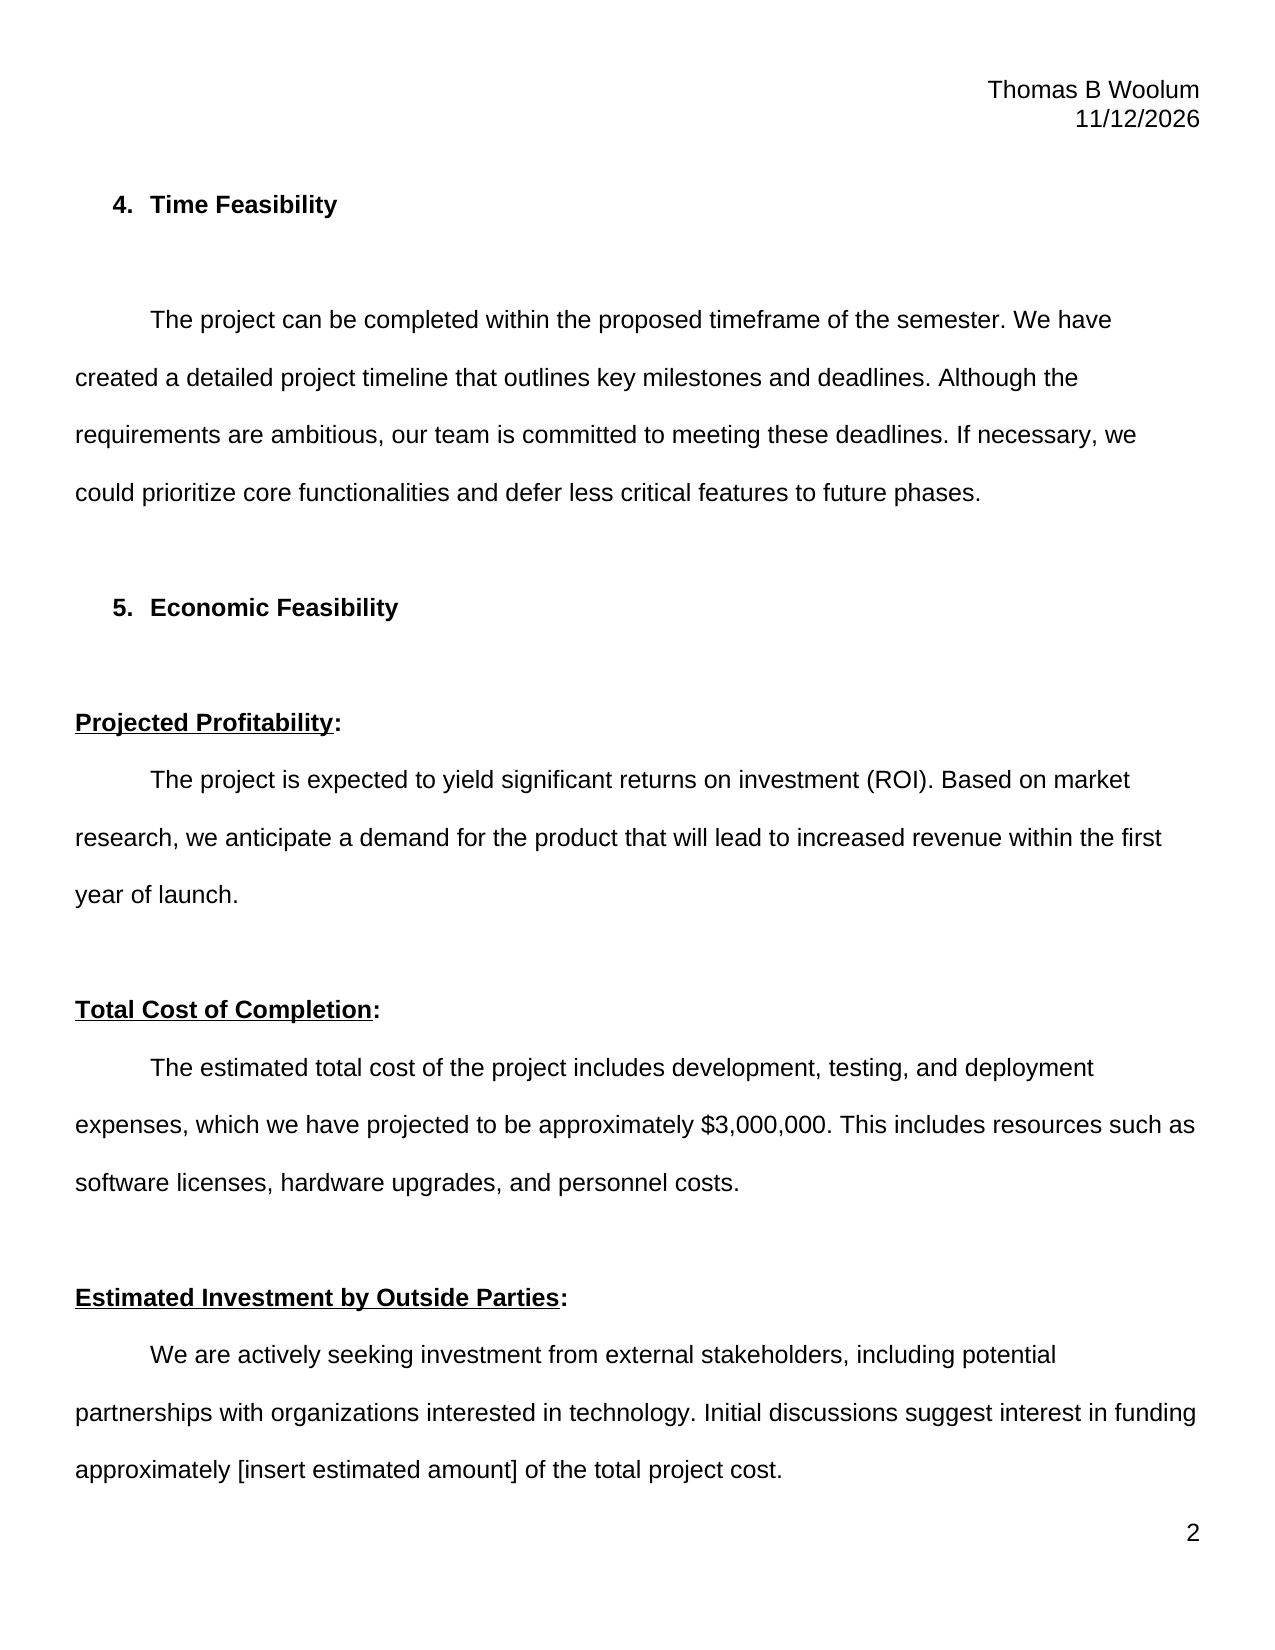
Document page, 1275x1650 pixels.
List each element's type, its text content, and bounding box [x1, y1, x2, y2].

list Economic Feasibility [112, 592, 1200, 621]
text Projected Profitability: [75, 707, 1200, 736]
text The project is expected to yield significant returns on investment (ROI). Based on market research, we anticipate a demand for the product that will lead to increased revenue within the first year of launch. [75, 765, 1200, 909]
text Total Cost of Completion: [75, 995, 1200, 1024]
text We are actively seeking investment from external stakeholders, including potential partnerships with organizations interested in technology. Initial discussions suggest interest in funding approximately [insert estimated amount] of the total project cost. [75, 1340, 1200, 1484]
text The estimated total cost of the project includes development, testing, and deployment expenses, which we have projected to be approximately $3,000,000. This includes resources such as software licenses, hardware upgrades, and personnel costs. [75, 1052, 1200, 1196]
list Time Feasibility [112, 190, 1200, 219]
text Estimated Investment by Outside Parties: [75, 1282, 1200, 1311]
text The project can be completed within the proposed timeframe of the semester. We have created a detailed project timeline that outlines key milestones and deadlines. Although the requirements are ambitious, our team is committed to meeting these deadlines. If necessary, we could prioritize core functionalities and defer less critical features to future phases. [75, 305, 1200, 506]
